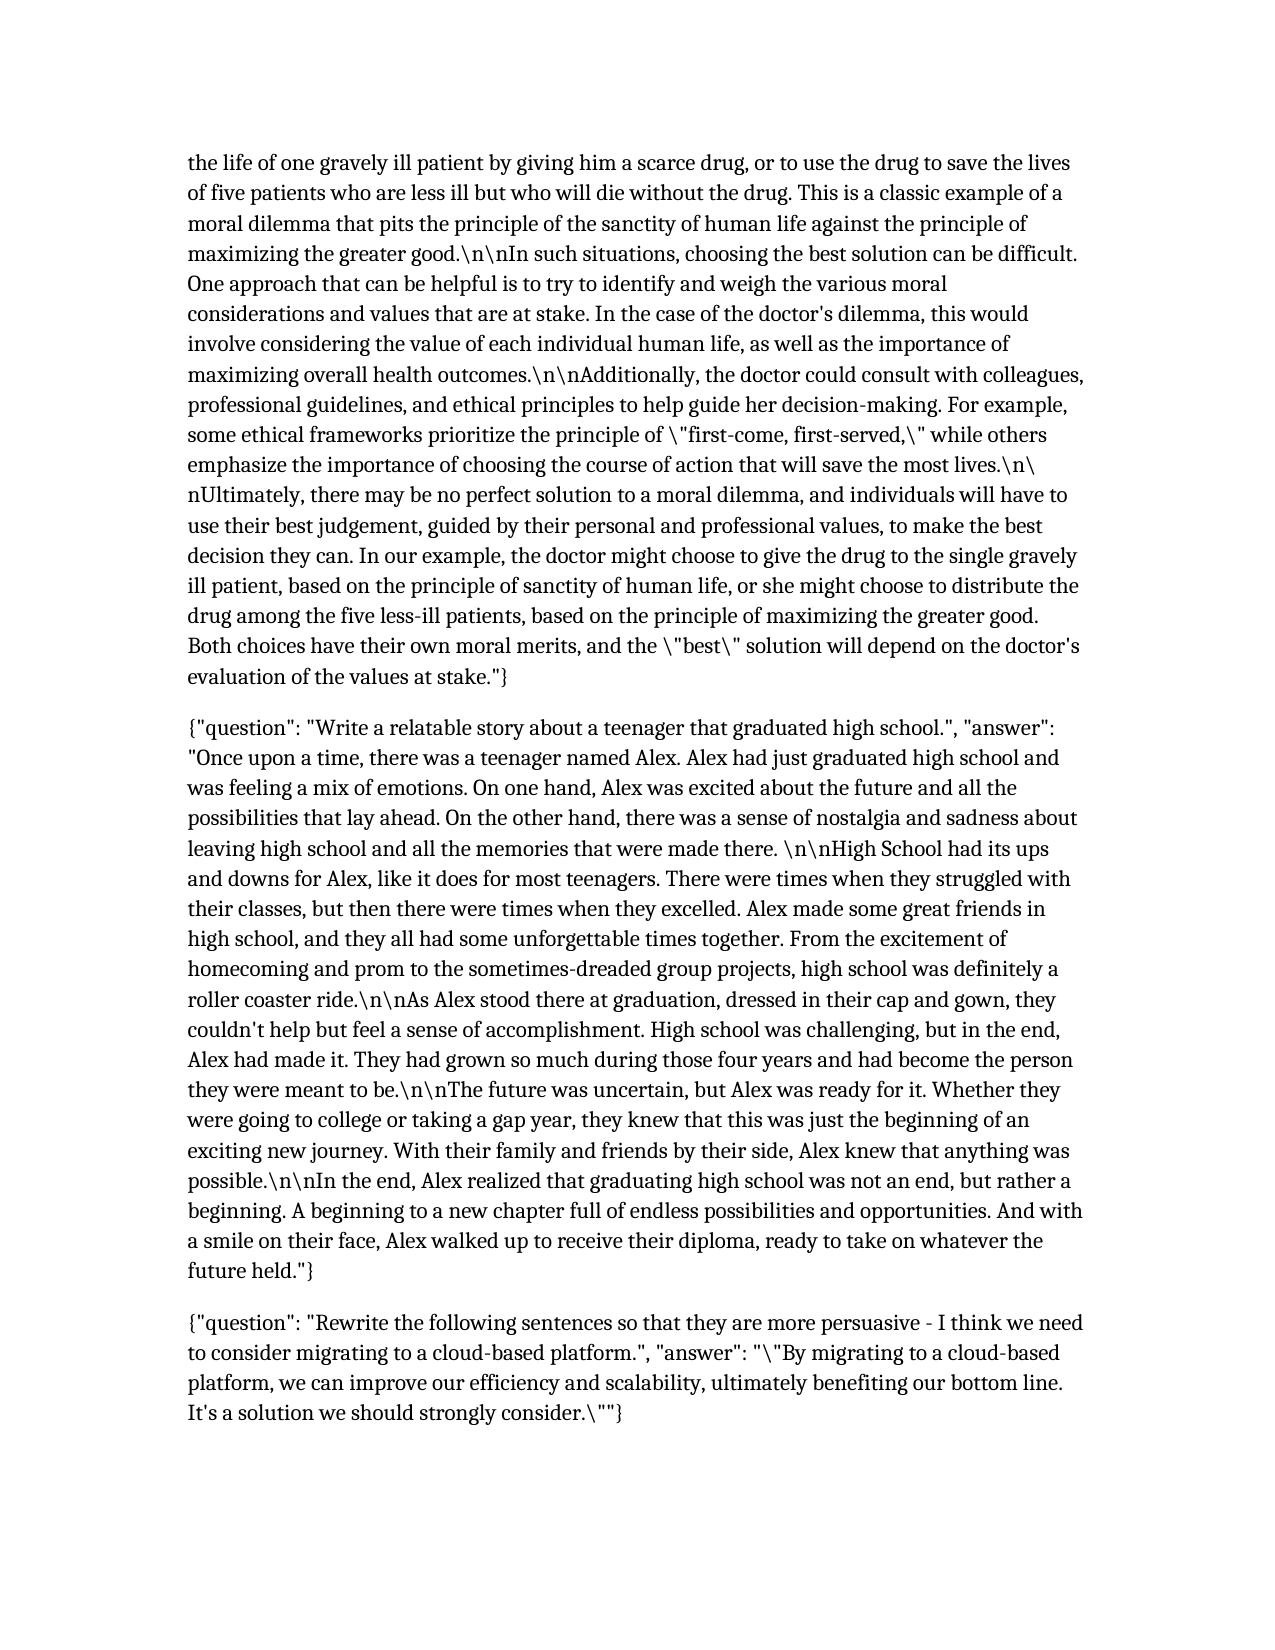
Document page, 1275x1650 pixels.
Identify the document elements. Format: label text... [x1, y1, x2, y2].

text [187, 150, 1087, 690]
text {"question": "Rewrite the following sentences so that they are more persuasive - I think we need to consider migrating to a cloud-based platform.", "answer": "\"By migrating to a cloud-based platform, we can improve our efficiency and scalability, ultimately benefiting our bottom line. It's a solution we should strongly consider.\""} [187, 1309, 1087, 1426]
text {"question": "Write a relatable story about a teenager that graduated high school.", "answer": "Once upon a time, there was a teenager named Alex. Alex had just graduated high school and was feeling a mix of emotions. On one hand, Alex was excited about the future and all the possibilities that lay ahead. On the other hand, there was a sense of nostalgia and sadness about leaving high school and all the memories that were made there. \n\nHigh School had its ups and downs for Alex, like it does for most teenagers. There were times when they struggled with their classes, but then there were times when they excelled. Alex made some great friends in high school, and they all had some unforgettable times together. From the excitement of homecoming and prom to the sometimes-dreaded group projects, high school was definitely a roller coaster ride.\n\nAs Alex stood there at graduation, dressed in their cap and gown, they couldn't help but feel a sense of accomplishment. High school was challenging, but in the end, Alex had made it. They had grown so much during those four years and had become the person they were meant to be.\n\nThe future was uncertain, but Alex was ready for it. Whether they were going to college or taking a gap year, they knew that this was just the beginning of an exciting new journey. With their family and friends by their side, Alex knew that anything was possible.\n\nIn the end, Alex realized that graduating high school was not an end, but rather a beginning. A beginning to a new chapter full of endless possibilities and opportunities. And with a smile on their face, Alex walked up to receive their diploma, ready to take on whatever the future held."} [187, 714, 1087, 1285]
